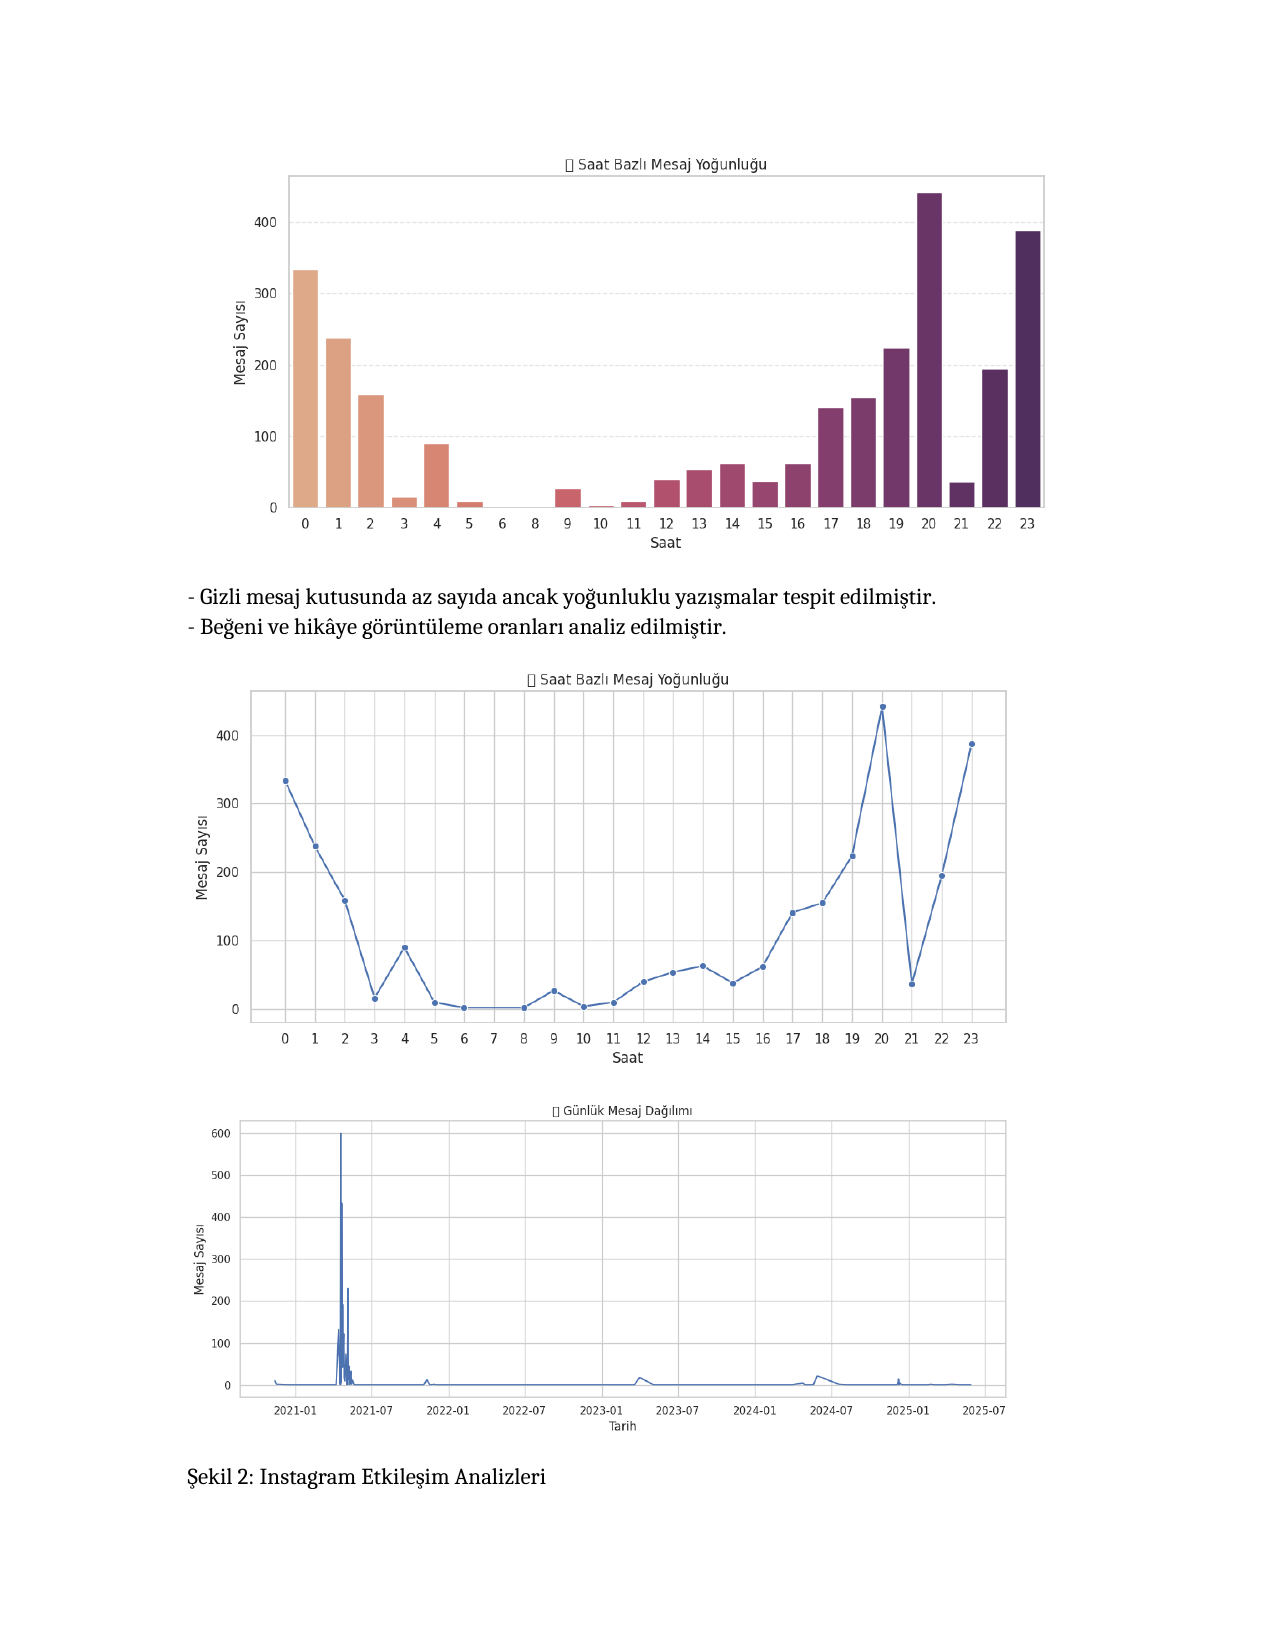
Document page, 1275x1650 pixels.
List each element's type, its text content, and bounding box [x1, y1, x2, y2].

text Şekil 2: Instagram Etkileşim Analizleri [187, 1464, 1087, 1490]
picture [225, 150, 1050, 559]
picture [187, 1098, 1013, 1440]
picture [187, 664, 1013, 1074]
text - Gizli mesaj kutusunda az sayıda ancak yoğunluklu yazışmalar tespit edilmiştir. - Beğeni ve hikâye görüntüleme oranları analiz edilmiştir. [187, 583, 1087, 640]
